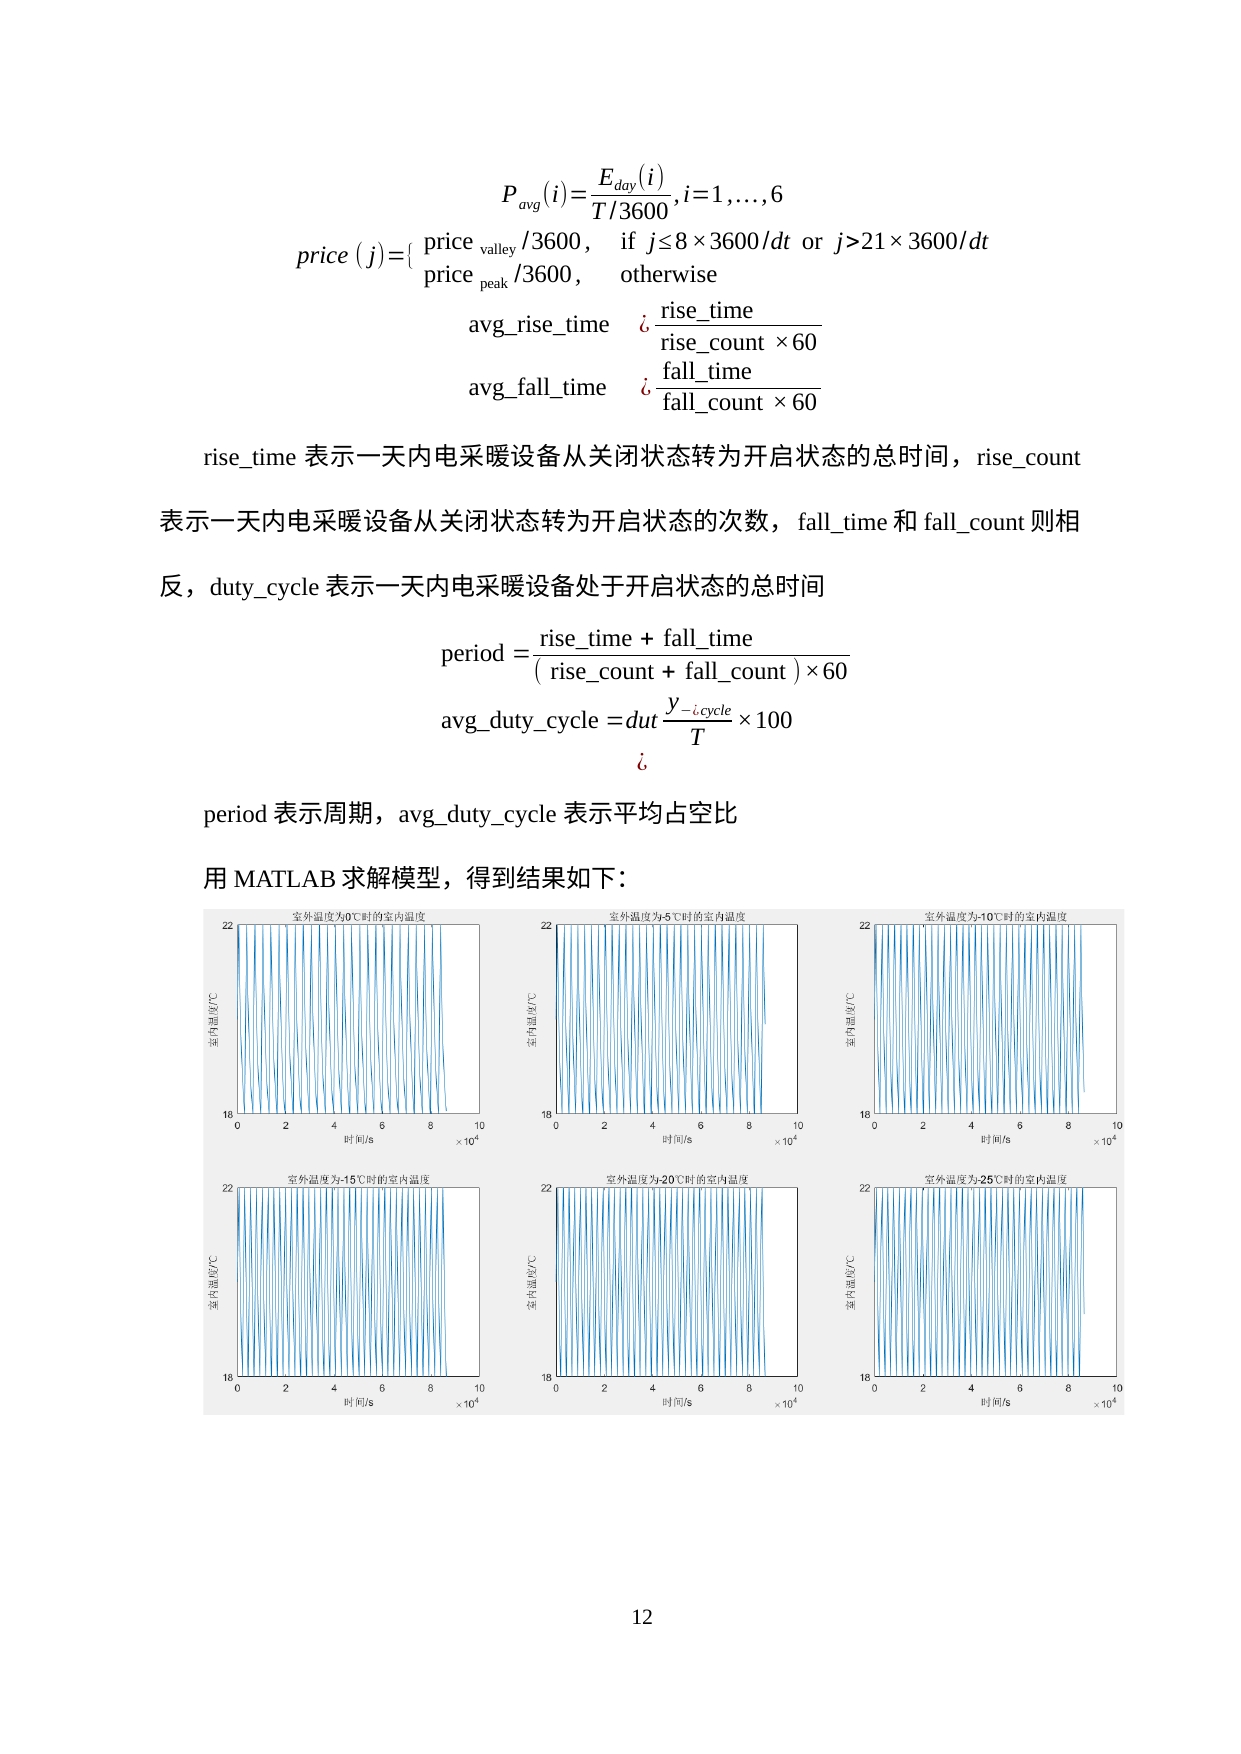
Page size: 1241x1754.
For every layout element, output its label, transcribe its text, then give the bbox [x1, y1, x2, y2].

picture [203, 909, 1125, 1415]
text rise_time 表示一天内电采暖设备从关闭状态转为开启状态的总时间，rise_count 表示一天内电采暖设备从关闭状态转为开启状态的次数，fall_time和fall_count则相反，duty_cycle 表示一天内电采暖设备处于开启状态的总时间 [159, 422, 1081, 617]
text period 表示周期，avg_duty_cycle 表示平均占空比 [159, 779, 1081, 844]
text 用MATLAB求解模型，得到结果如下： [159, 844, 1081, 909]
